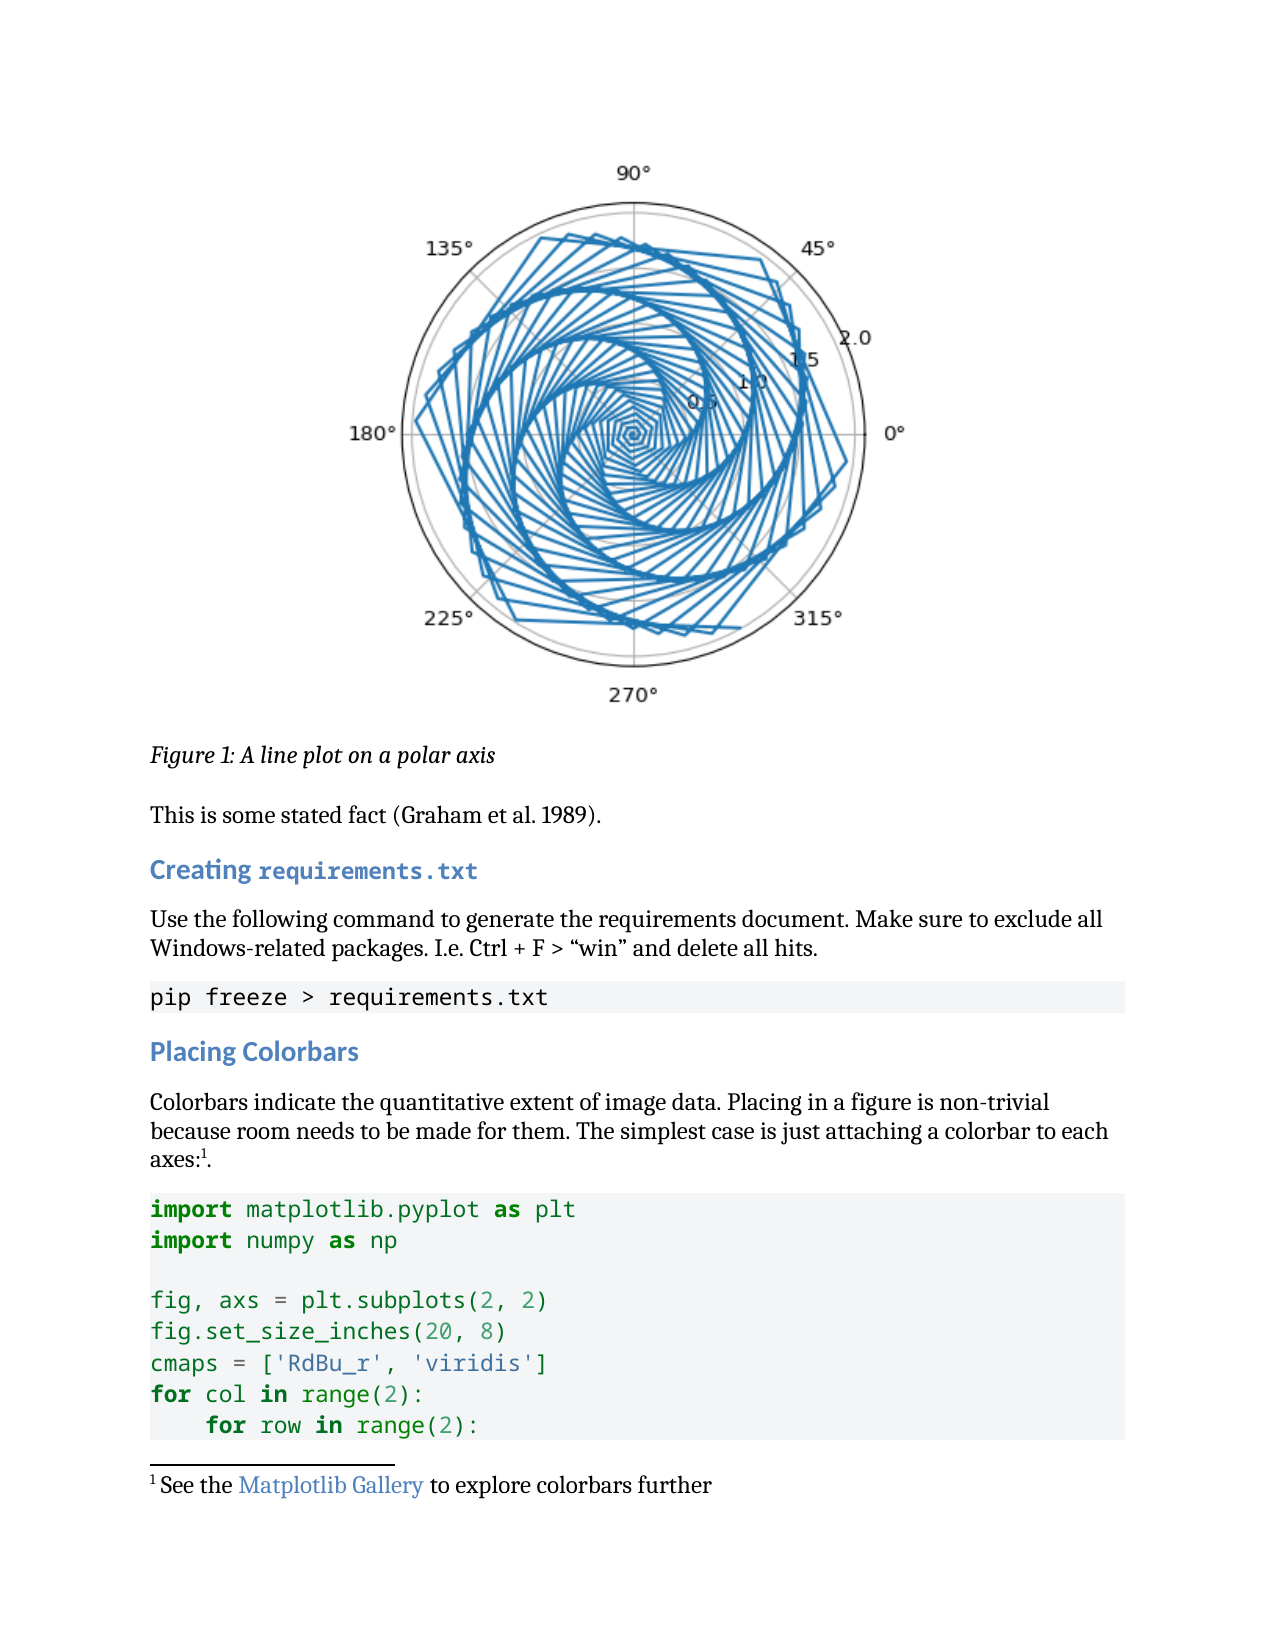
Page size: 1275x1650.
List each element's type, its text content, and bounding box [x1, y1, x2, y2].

text This is some stated fact (Graham et al. 1989). [150, 801, 1125, 830]
picture [333, 150, 920, 721]
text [150, 1193, 1125, 1440]
subtitle Placing Colorbars [150, 1033, 1125, 1069]
text Colorbars indicate the quantitative extent of image data. Placing in a figure is non-trivial because room needs to be made for them. The simplest case is just attaching a colorbar to each axes:. [150, 1088, 1125, 1174]
text pip freeze > requirements.txt [150, 981, 1125, 1013]
text Use the following command to generate the requirements document. Make sure to exclude all Windows-related packages. I.e. Ctrl + F > “win” and delete all hits. [150, 905, 1125, 963]
table_header Figure 1: A line plot on a polar axis [139, 150, 1114, 782]
subtitle Creating requirements.txt [150, 851, 1125, 886]
